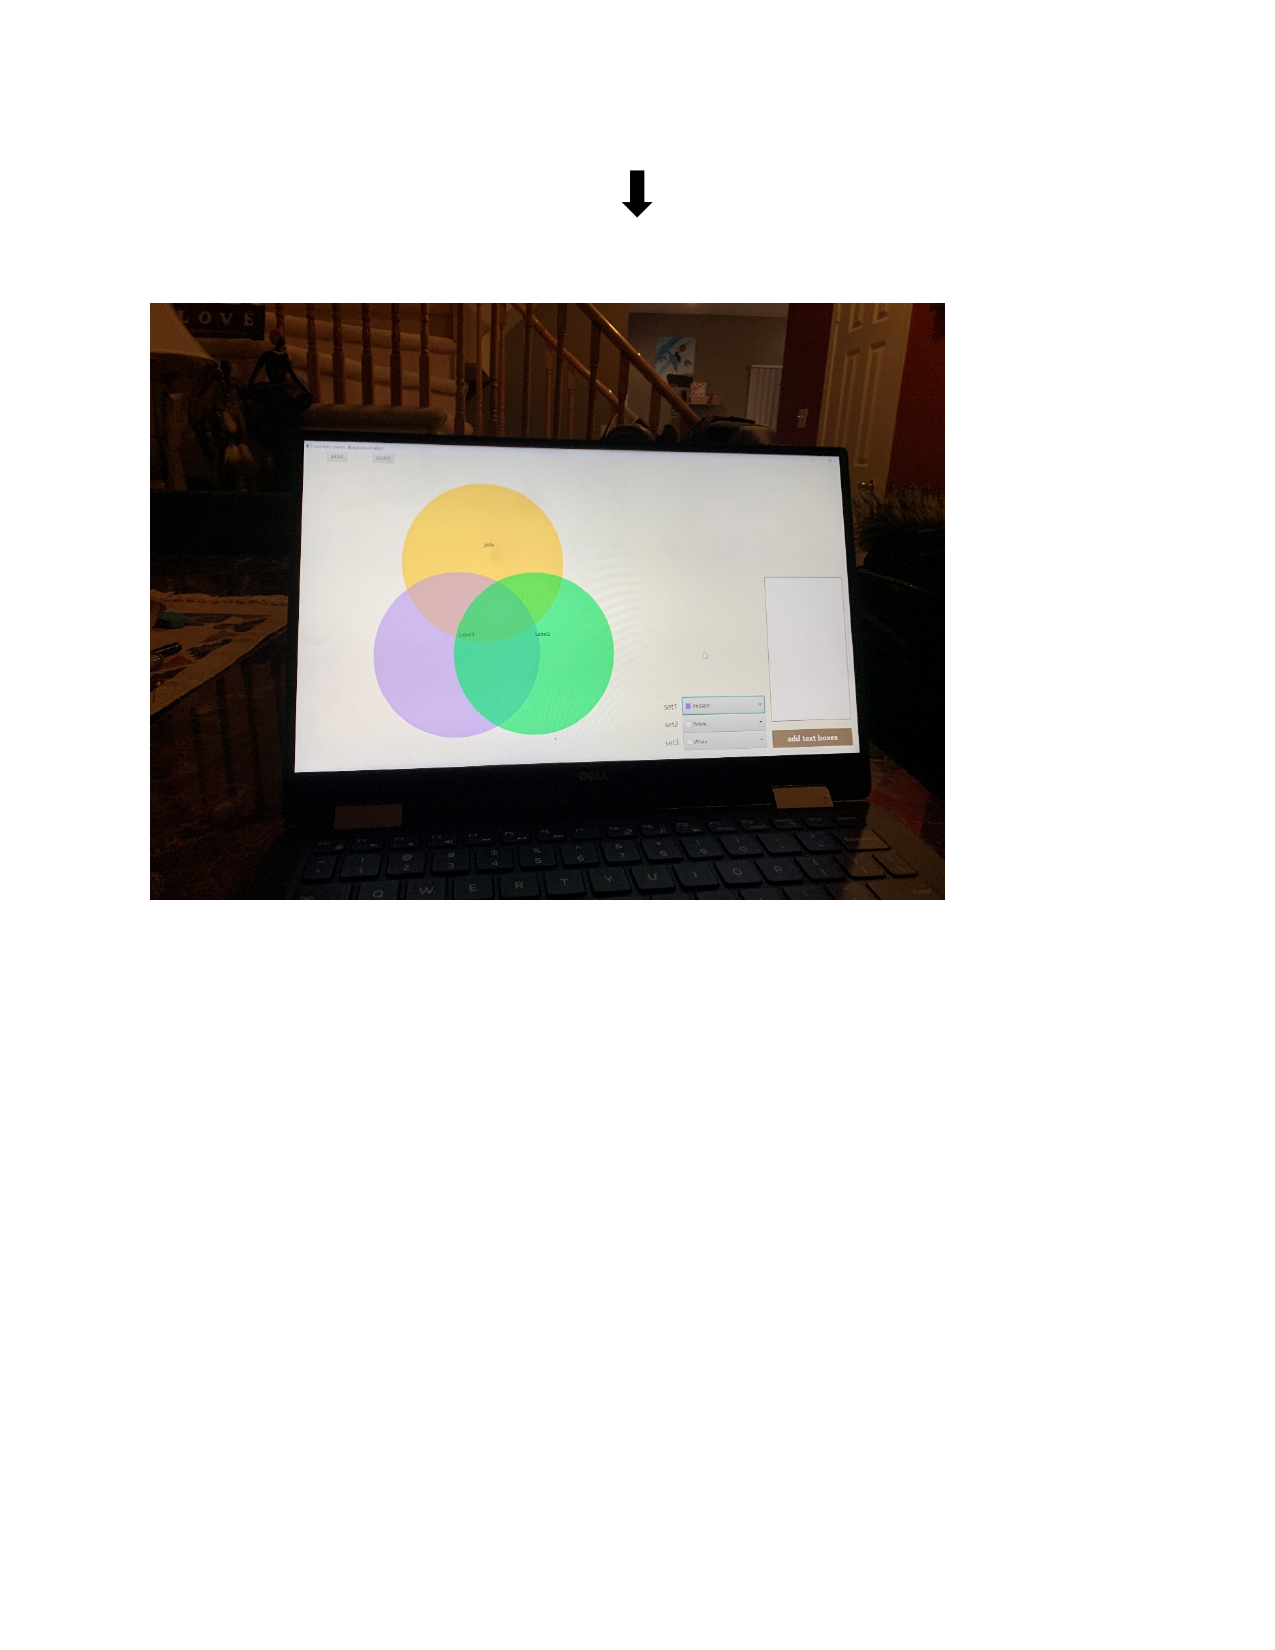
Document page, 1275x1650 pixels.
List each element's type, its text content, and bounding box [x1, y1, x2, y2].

picture [150, 303, 945, 900]
text ⬇ [150, 150, 1125, 235]
